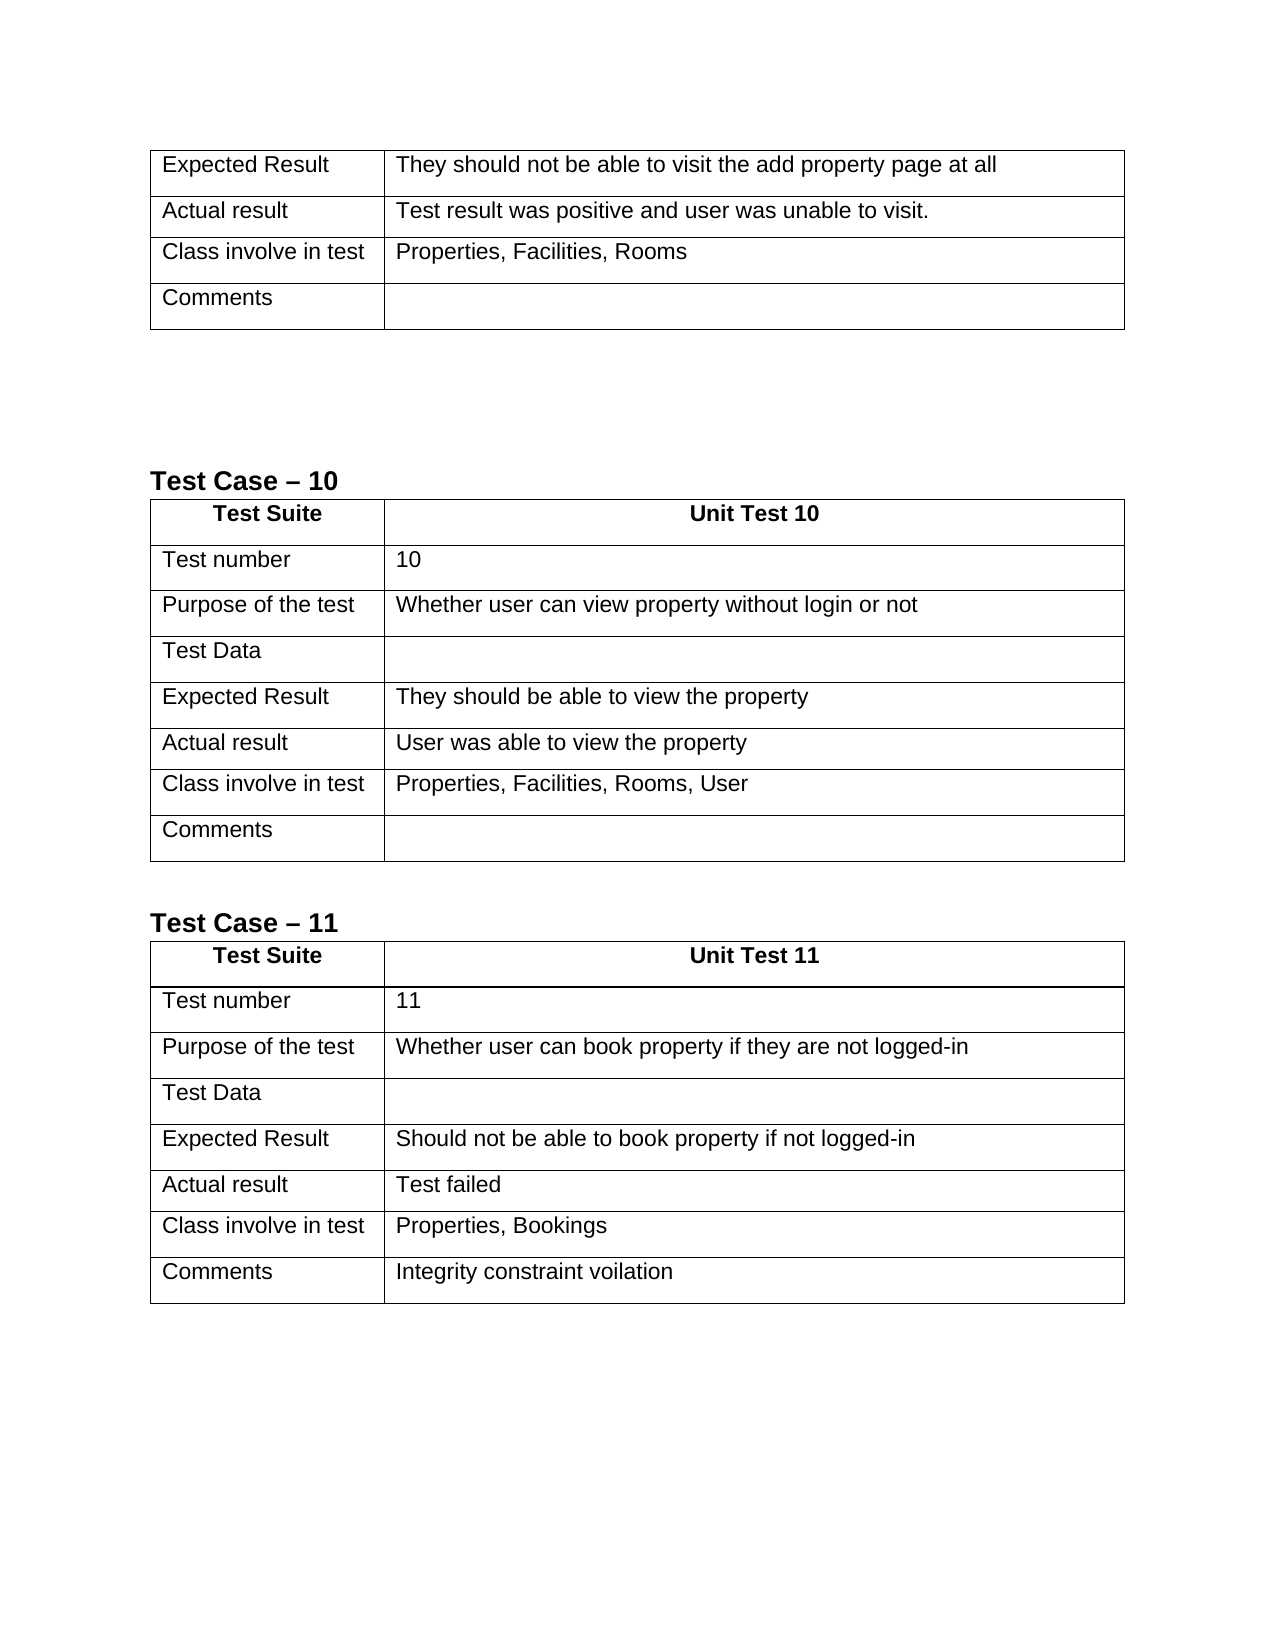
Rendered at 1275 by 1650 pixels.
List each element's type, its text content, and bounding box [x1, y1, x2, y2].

table_cell Actual result [151, 197, 384, 237]
table_cell [385, 816, 1124, 861]
table_cell [385, 284, 1124, 329]
table_header Unit Test 11 [385, 942, 1124, 986]
table_cell Test result was positive and user was unable to visit. [385, 197, 1124, 237]
table_cell Actual result [151, 729, 384, 769]
table_cell Expected Result [151, 683, 384, 728]
table_cell Purpose of the test [151, 591, 384, 636]
table_cell Properties, Bookings [385, 1212, 1124, 1257]
table_cell Test Data [151, 637, 384, 682]
table_cell Class involve in test [151, 770, 384, 815]
table_header Test Suite [151, 942, 384, 986]
table_cell Test number [151, 988, 384, 1032]
table_cell Whether user can book property if they are not logged-in [385, 1033, 1124, 1078]
table_cell Expected Result [151, 1125, 384, 1170]
table_cell User was able to view the property [385, 729, 1124, 769]
subtitle Test Case – 10 [150, 465, 1125, 496]
table_cell Expected Result [151, 151, 384, 196]
table_cell [385, 1079, 1124, 1124]
table_cell 11 [385, 988, 1124, 1032]
subtitle Test Case – 11 [150, 907, 1125, 938]
table_cell They should not be able to visit the add property page at all [385, 151, 1124, 196]
table_cell Test Data [151, 1079, 384, 1124]
table_header Unit Test 10 [385, 500, 1124, 544]
table_cell Comments [151, 816, 384, 861]
table_cell Should not be able to book property if not logged-in [385, 1125, 1124, 1170]
table_cell Comments [151, 284, 384, 329]
table_cell Purpose of the test [151, 1033, 384, 1078]
table_cell Actual result [151, 1171, 384, 1211]
table_cell Class involve in test [151, 238, 384, 283]
table_header Test Suite [151, 500, 384, 544]
table_cell 10 [385, 546, 1124, 590]
table_cell [385, 637, 1124, 682]
table_cell Integrity constraint voilation [385, 1258, 1124, 1303]
table_cell Properties, Facilities, Rooms [385, 238, 1124, 283]
table_cell Comments [151, 1258, 384, 1303]
table_cell Whether user can view property without login or not [385, 591, 1124, 636]
table_cell Test failed [385, 1171, 1124, 1211]
table_cell Class involve in test [151, 1212, 384, 1257]
table_cell Test number [151, 546, 384, 590]
table_cell They should be able to view the property [385, 683, 1124, 728]
table_cell Properties, Facilities, Rooms, User [385, 770, 1124, 815]
